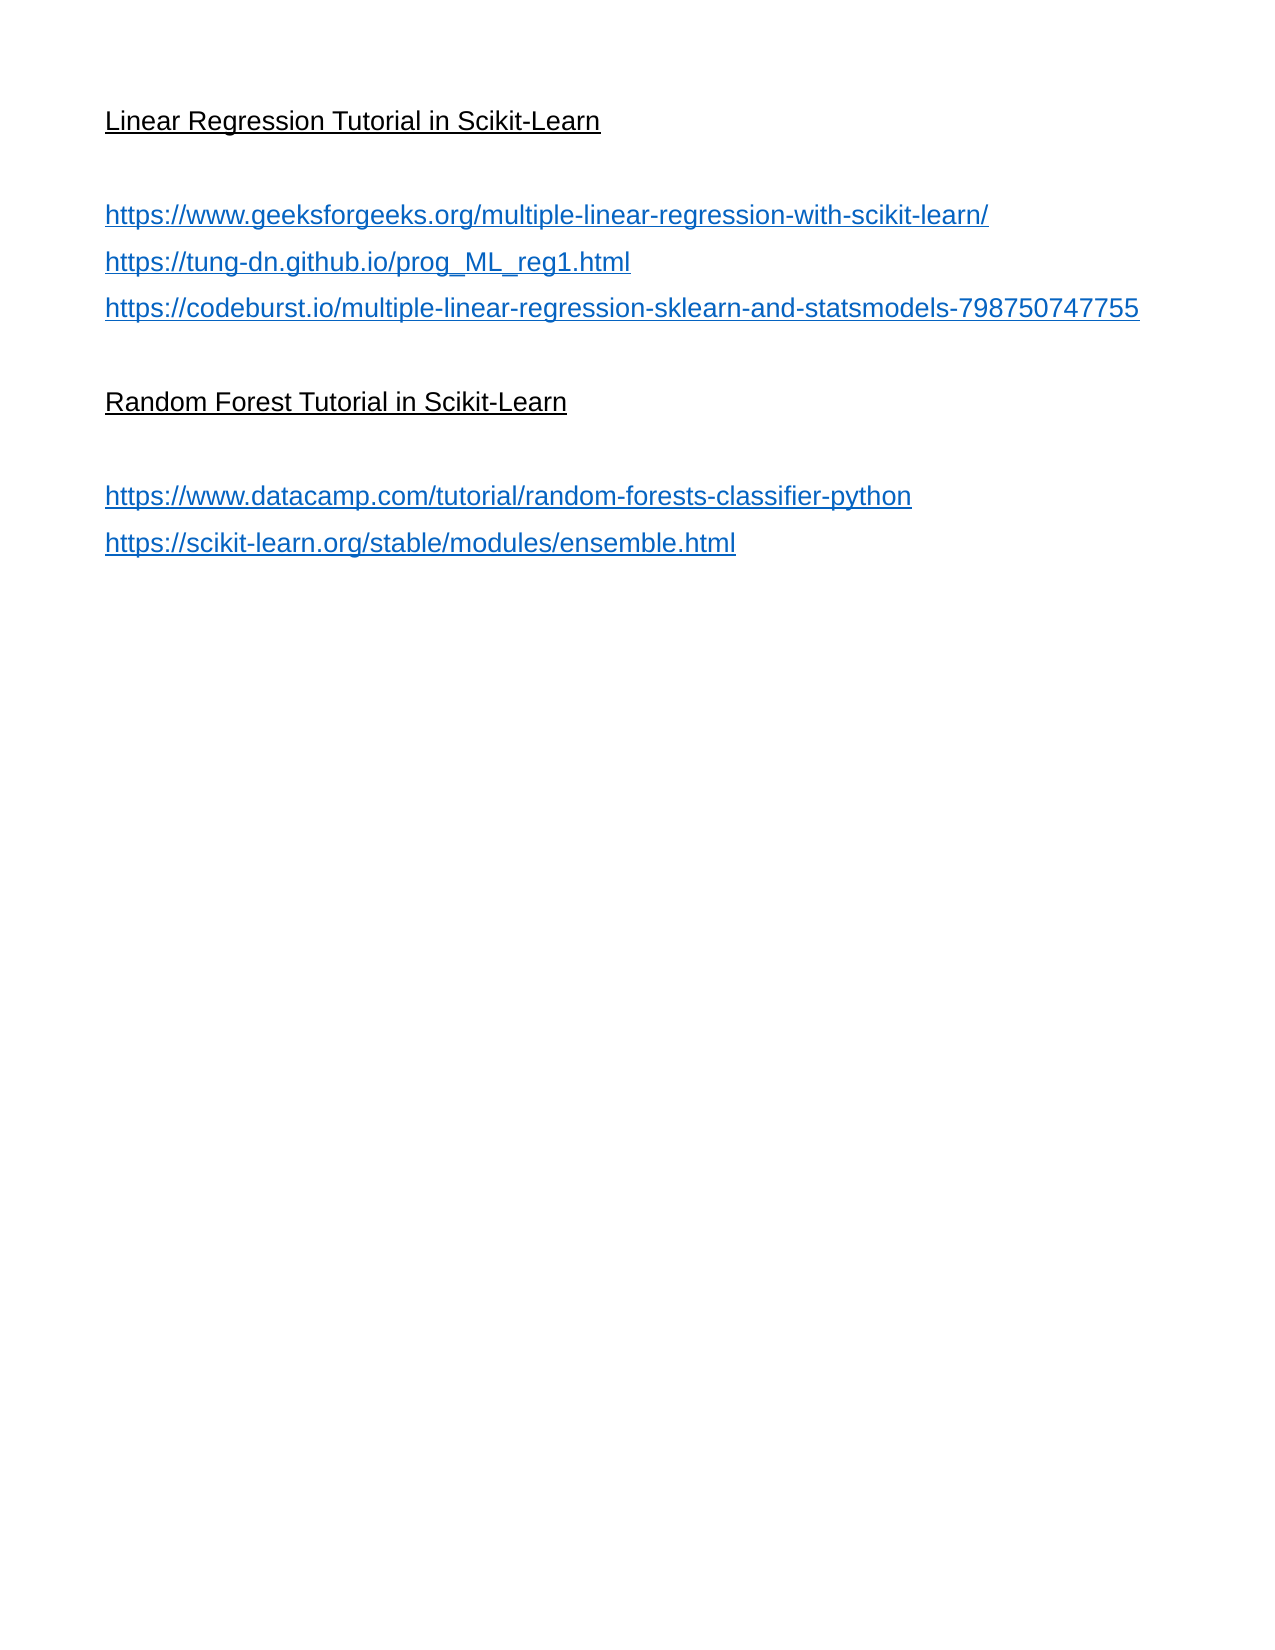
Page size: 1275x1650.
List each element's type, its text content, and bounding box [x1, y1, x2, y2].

text https://tung-dn.github.io/prog_ML_reg1.html [105, 246, 1170, 277]
text https://www.geeksforgeeks.org/multiple-linear-regression-with-scikit-learn/ [105, 199, 1170, 230]
text https://codeburst.io/multiple-linear-regression-sklearn-and-statsmodels-798750747755 [105, 292, 1170, 324]
text Random Forest Tutorial in Scikit-Learn [105, 386, 1170, 417]
text https://www.datacamp.com/tutorial/random-forests-classifier-python [105, 480, 1170, 511]
text Linear Regression Tutorial in Scikit-Learn [105, 105, 1170, 136]
text https://scikit-learn.org/stable/modules/ensemble.html [105, 527, 1170, 558]
